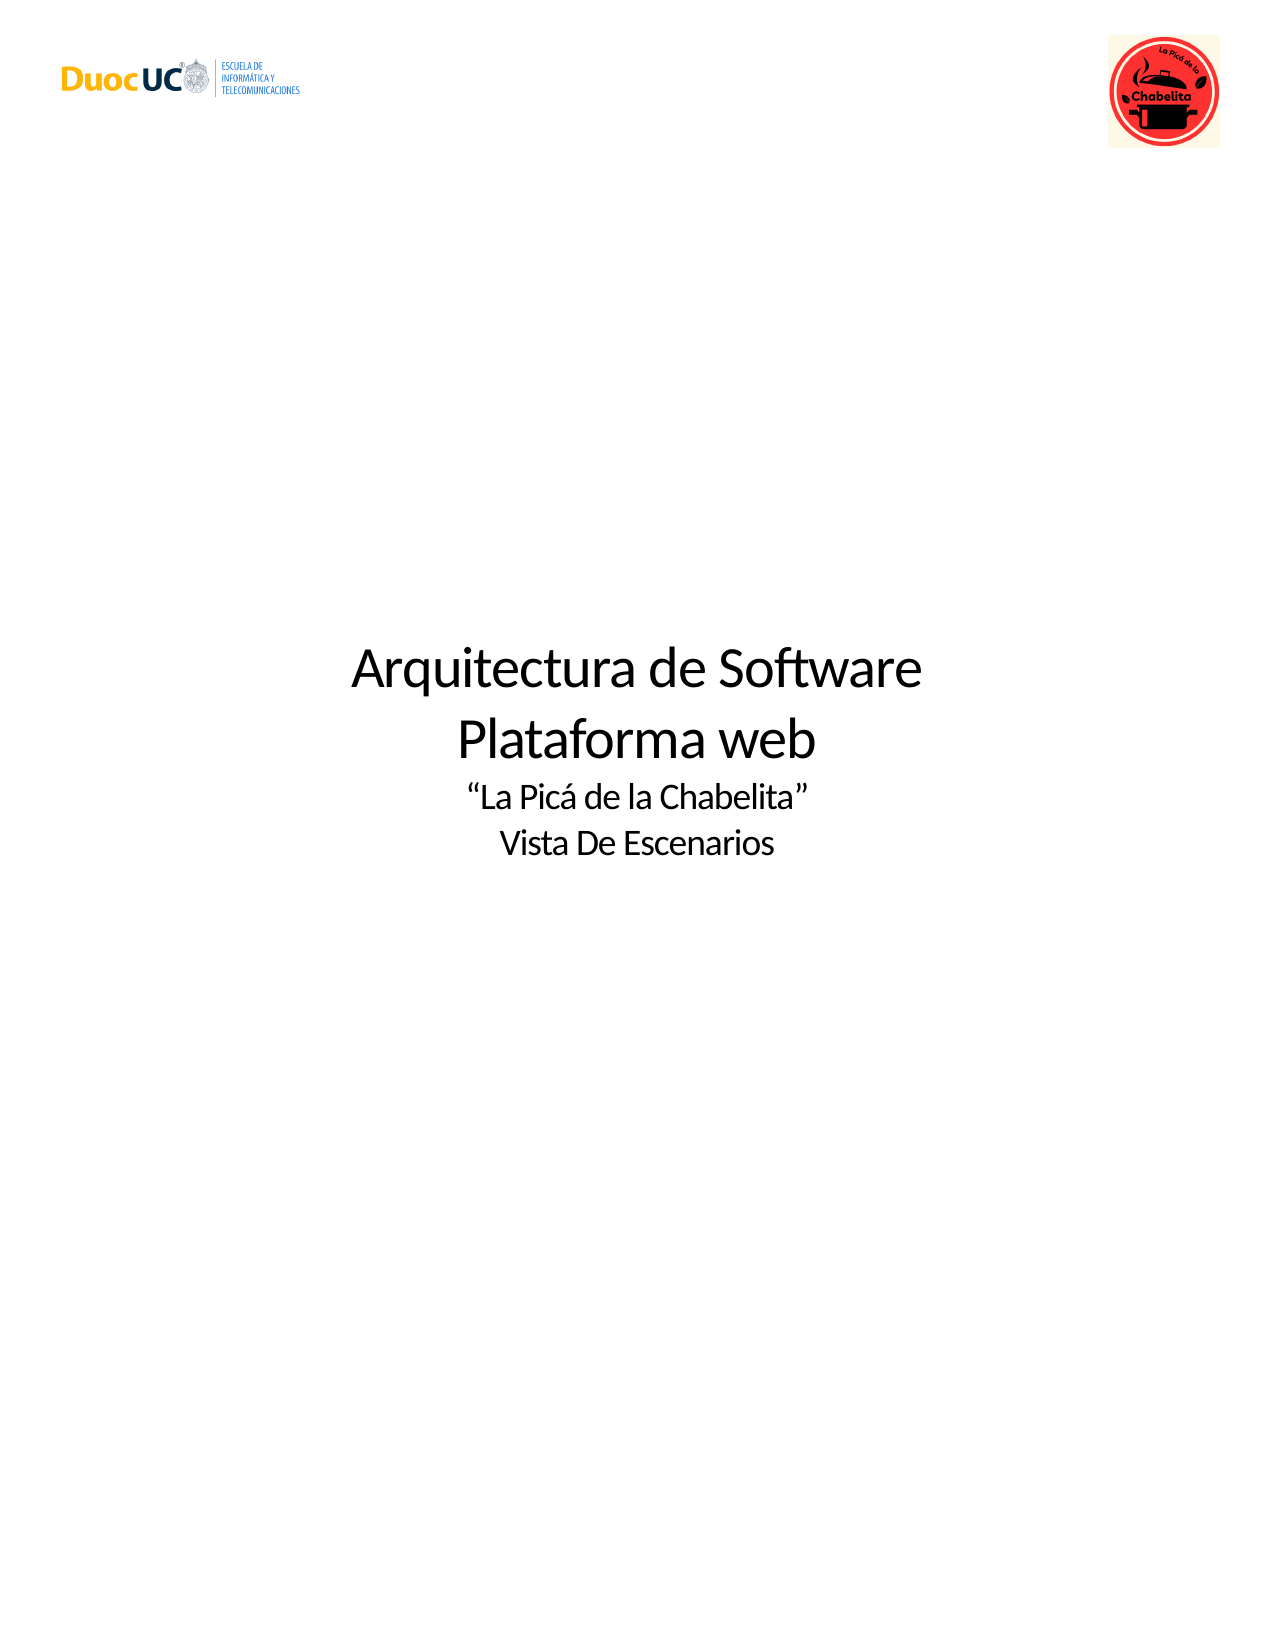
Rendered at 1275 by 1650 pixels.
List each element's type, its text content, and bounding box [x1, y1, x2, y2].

picture [1107, 35, 1221, 148]
title Vista De Escenarios [177, 819, 1098, 864]
picture [50, 36, 307, 119]
title Arquitectura de Software [177, 630, 1098, 702]
title “La Picá de la Chabelita” [177, 773, 1098, 819]
title Plataforma web [177, 702, 1098, 773]
